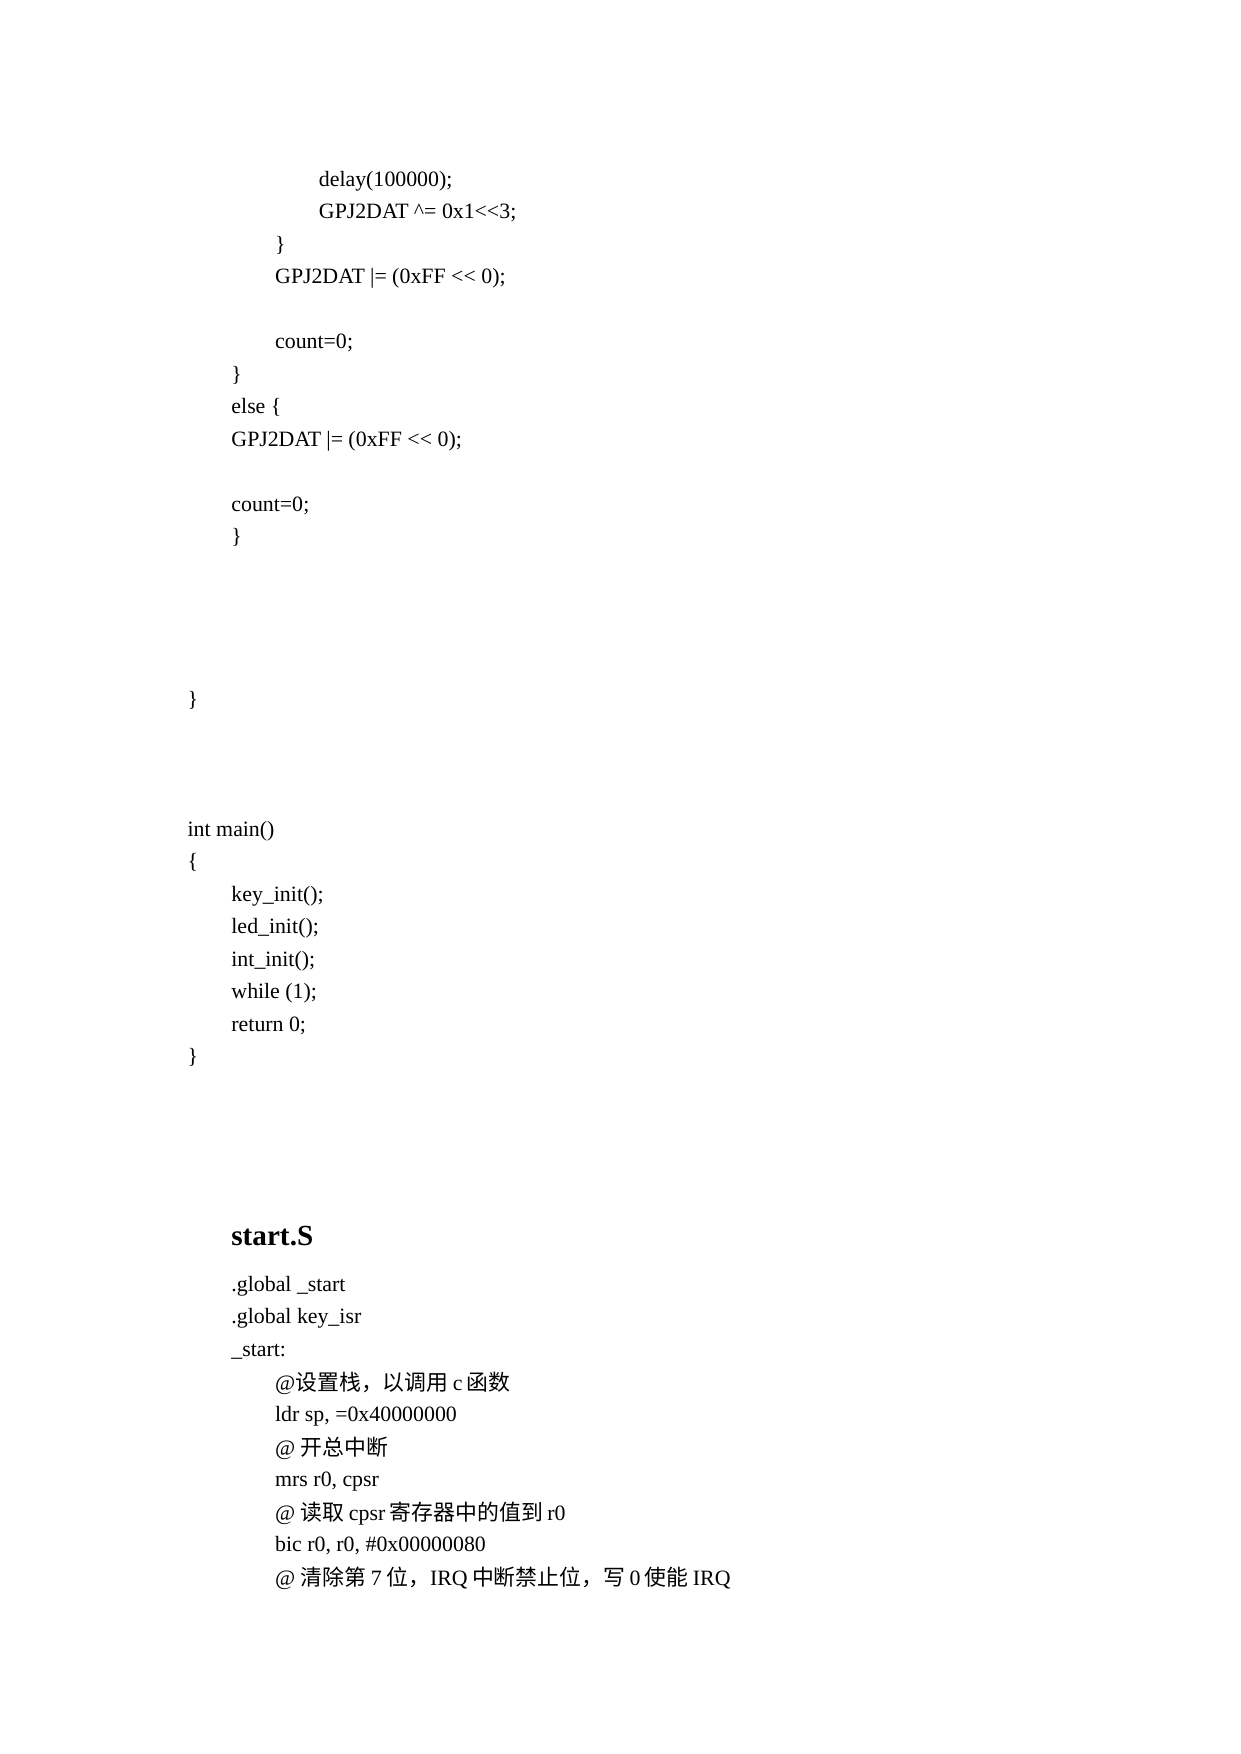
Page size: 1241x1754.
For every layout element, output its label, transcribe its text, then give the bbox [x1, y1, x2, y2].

text GPJ2DAT |= (0xFF << 0); [187, 259, 1053, 292]
text int main() [187, 812, 1053, 844]
text int_init(); [187, 942, 1053, 974]
text @ 读取cpsr寄存器中的值到r0 [231, 1494, 1053, 1527]
text else { [187, 389, 1053, 422]
text bic r0, r0, #0x00000080 [231, 1527, 1053, 1559]
text _start: [231, 1332, 1053, 1364]
text return 0; [187, 1007, 1053, 1039]
text delay(100000); [275, 162, 1053, 194]
text count=0; [187, 487, 1053, 519]
text GPJ2DAT |= (0xFF << 0); [187, 422, 1053, 454]
text count=0; [187, 324, 1053, 357]
text .global key_isr [231, 1299, 1053, 1332]
text GPJ2DAT ^= 0x1<<3; [187, 194, 1053, 227]
text key_init(); [187, 877, 1053, 909]
text .global _start [231, 1267, 1053, 1299]
text @ 清除第7位，IRQ中断禁止位，写0使能IRQ [231, 1559, 1053, 1592]
text mrs r0, cpsr [231, 1462, 1053, 1494]
text while (1); [187, 974, 1053, 1007]
text } [187, 519, 1053, 552]
text ldr sp, =0x40000000 [231, 1397, 1053, 1429]
text start.S [231, 1202, 1053, 1267]
text } [187, 1039, 1053, 1072]
text @ 开总中断 [231, 1429, 1053, 1462]
text led_init(); [187, 909, 1053, 942]
text } [187, 227, 1053, 259]
text { [187, 844, 1053, 877]
text @设置栈，以调用c函数 [231, 1364, 1053, 1397]
text } [187, 682, 1053, 714]
text } [187, 357, 1053, 389]
